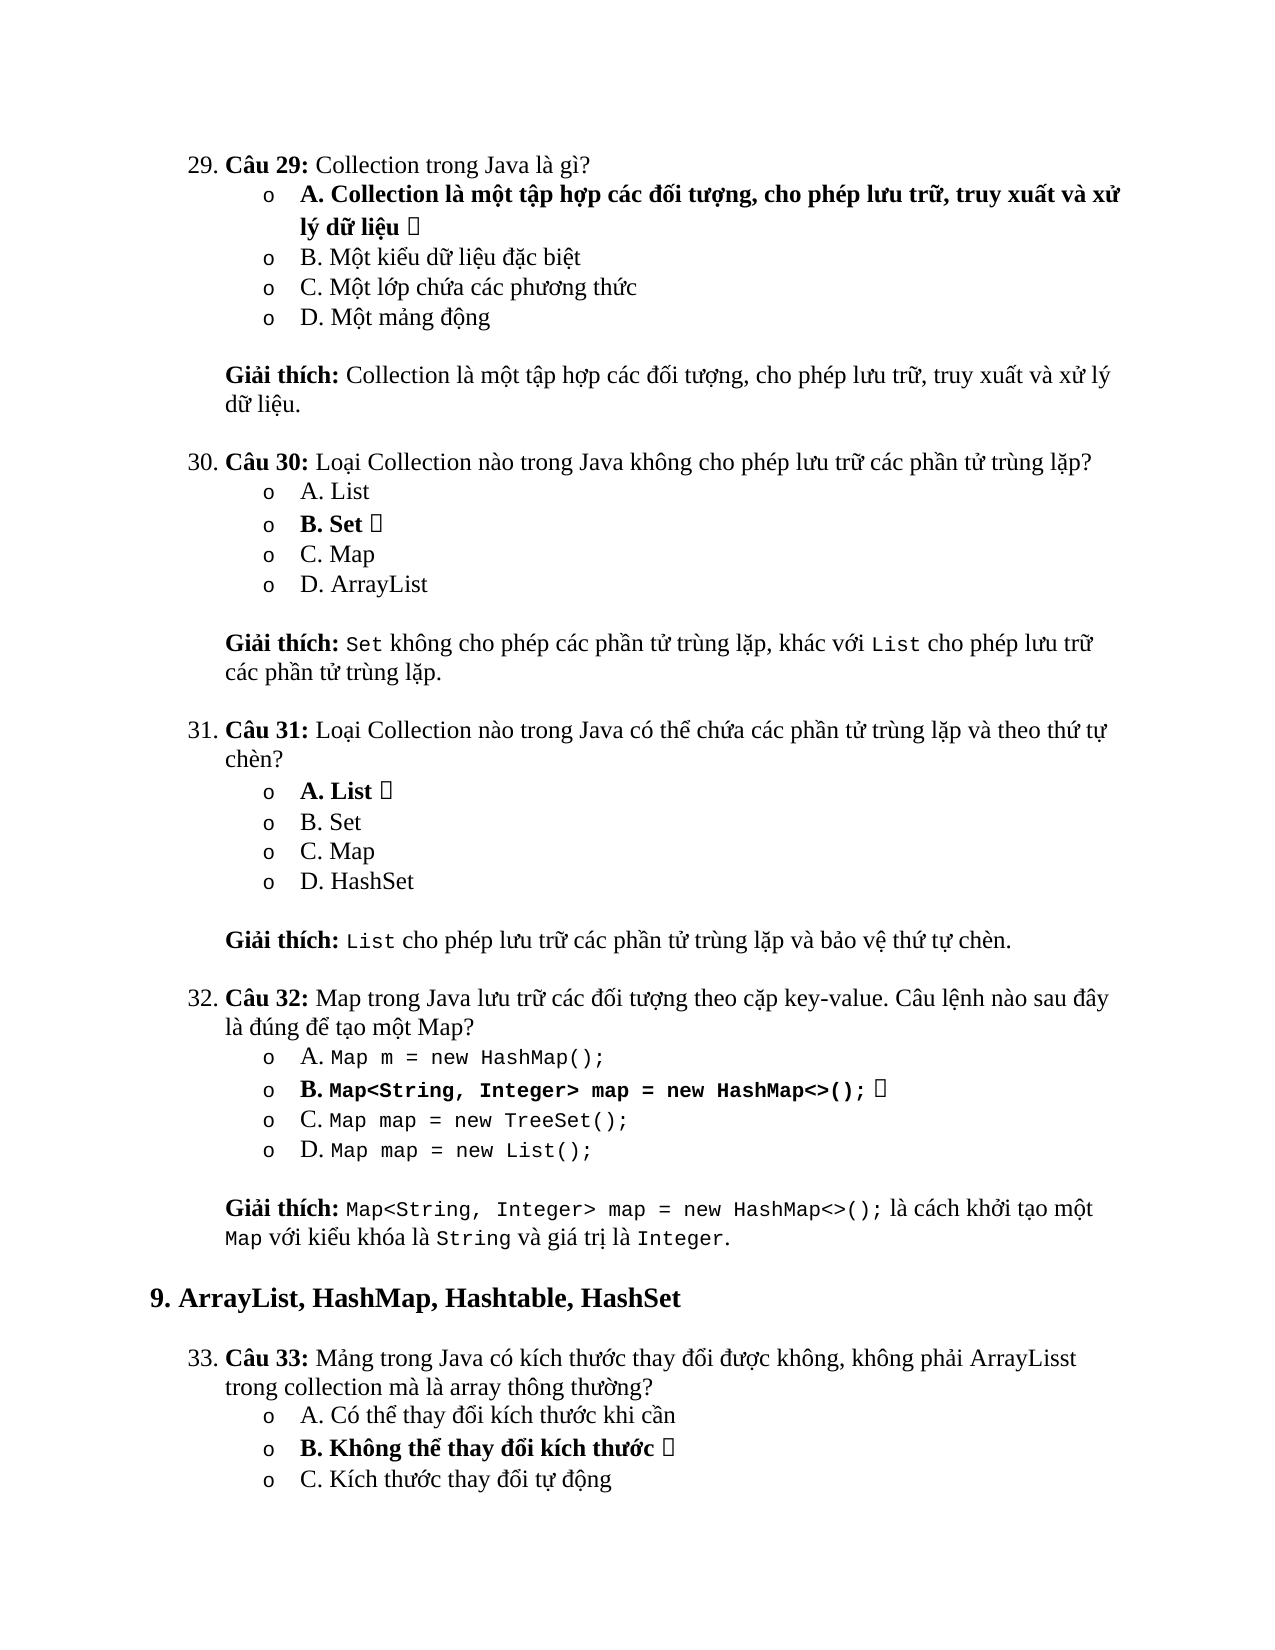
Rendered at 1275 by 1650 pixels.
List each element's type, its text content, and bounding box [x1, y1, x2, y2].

list Câu 30: Loại Collection nào trong Java không cho phép lưu trữ các phần tử trùng lặp? [187, 447, 1125, 476]
list D. Map map = new List(); [262, 1134, 1125, 1164]
list A. Map m = new HashMap(); [262, 1041, 1125, 1071]
list Câu 29: Collection trong Java là gì? [187, 150, 1125, 179]
list A. List [262, 476, 1125, 505]
list B. Một kiểu dữ liệu đặc biệt [262, 242, 1125, 272]
text Giải thích: Collection là một tập hợp các đối tượng, cho phép lưu trữ, truy xuất và xử lý dữ liệu. [225, 360, 1125, 418]
list B. Set ✅ [262, 505, 1125, 539]
list C. Một lớp chứa các phương thức [262, 272, 1125, 302]
text Giải thích: List cho phép lưu trữ các phần tử trùng lặp và bảo vệ thứ tự chèn. [225, 925, 1125, 954]
list C. Map map = new TreeSet(); [262, 1104, 1125, 1134]
list B. Map<String, Integer> map = new HashMap<>(); ✅ [262, 1071, 1125, 1104]
list Câu 33: Mảng trong Java có kích thước thay đổi được không, không phải ArrayLisst trong collection mà là array thông thường? [187, 1343, 1125, 1400]
list A. Collection là một tập hợp các đối tượng, cho phép lưu trữ, truy xuất và xử lý dữ liệu ✅ [262, 179, 1125, 242]
list A. List ✅ [262, 773, 1125, 807]
list D. ArrayList [262, 569, 1125, 598]
list D. HashSet [262, 866, 1125, 896]
list B. Set [262, 807, 1125, 836]
list D. Một mảng động [262, 302, 1125, 331]
list B. Không thể thay đổi kích thước ✅ [262, 1430, 1125, 1464]
list Câu 31: Loại Collection nào trong Java có thể chứa các phần tử trùng lặp và theo thứ tự chèn? [187, 715, 1125, 773]
list Câu 32: Map trong Java lưu trữ các đối tượng theo cặp key-value. Câu lệnh nào sau đây là đúng để tạo một Map? [187, 983, 1125, 1041]
list C. Kích thước thay đổi tự động [262, 1464, 1125, 1493]
text Giải thích: Set không cho phép các phần tử trùng lặp, khác với List cho phép lưu trữ các phần tử trùng lặp. [225, 628, 1125, 686]
list A. Có thể thay đổi kích thước khi cần [262, 1400, 1125, 1430]
text 9. ArrayList, HashMap, Hashtable, HashSet [150, 1281, 1125, 1314]
text Giải thích: Map<String, Integer> map = new HashMap<>(); là cách khởi tạo một Map với kiểu khóa là String và giá trị là Integer. [225, 1193, 1125, 1252]
list C. Map [262, 836, 1125, 866]
list C. Map [262, 539, 1125, 569]
